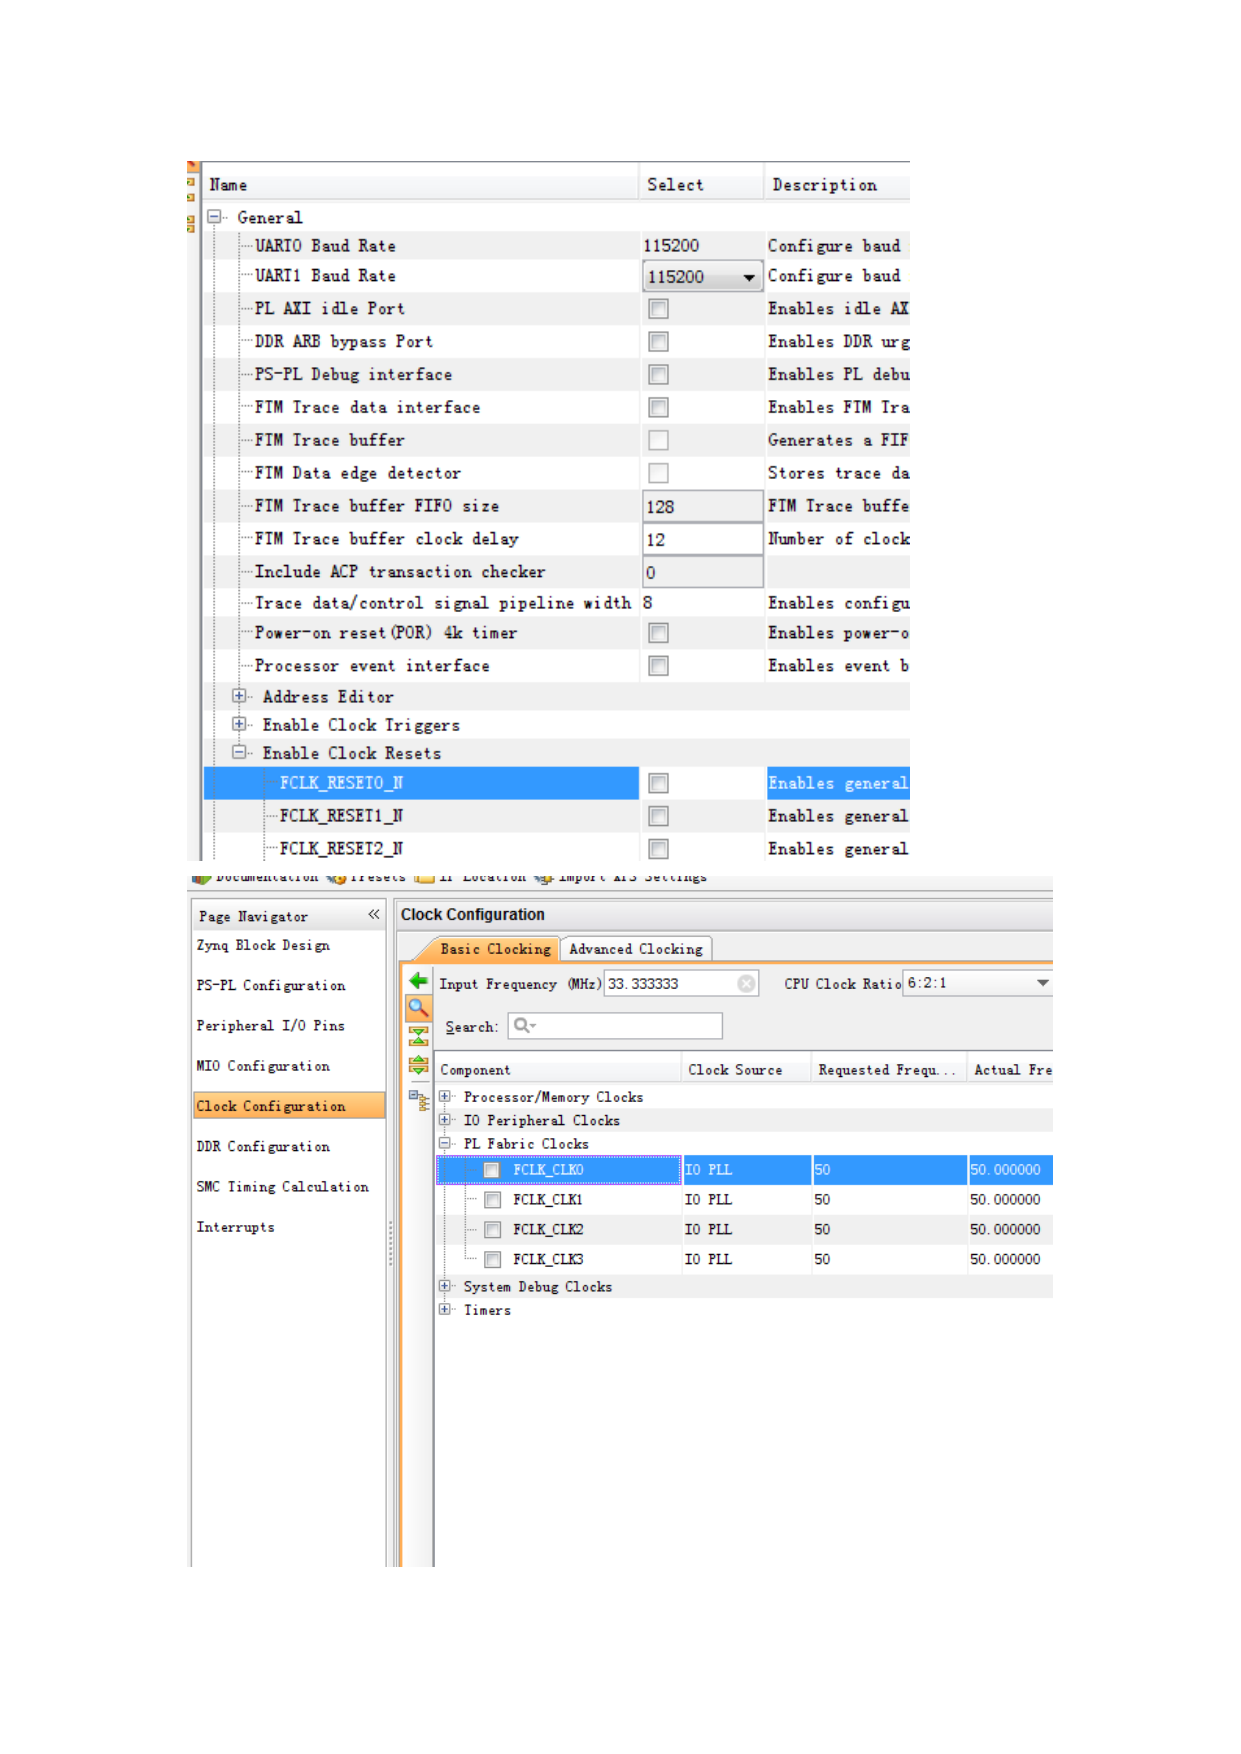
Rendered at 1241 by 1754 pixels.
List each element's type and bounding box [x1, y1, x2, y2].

picture [187, 161, 910, 861]
picture [187, 876, 1053, 1567]
